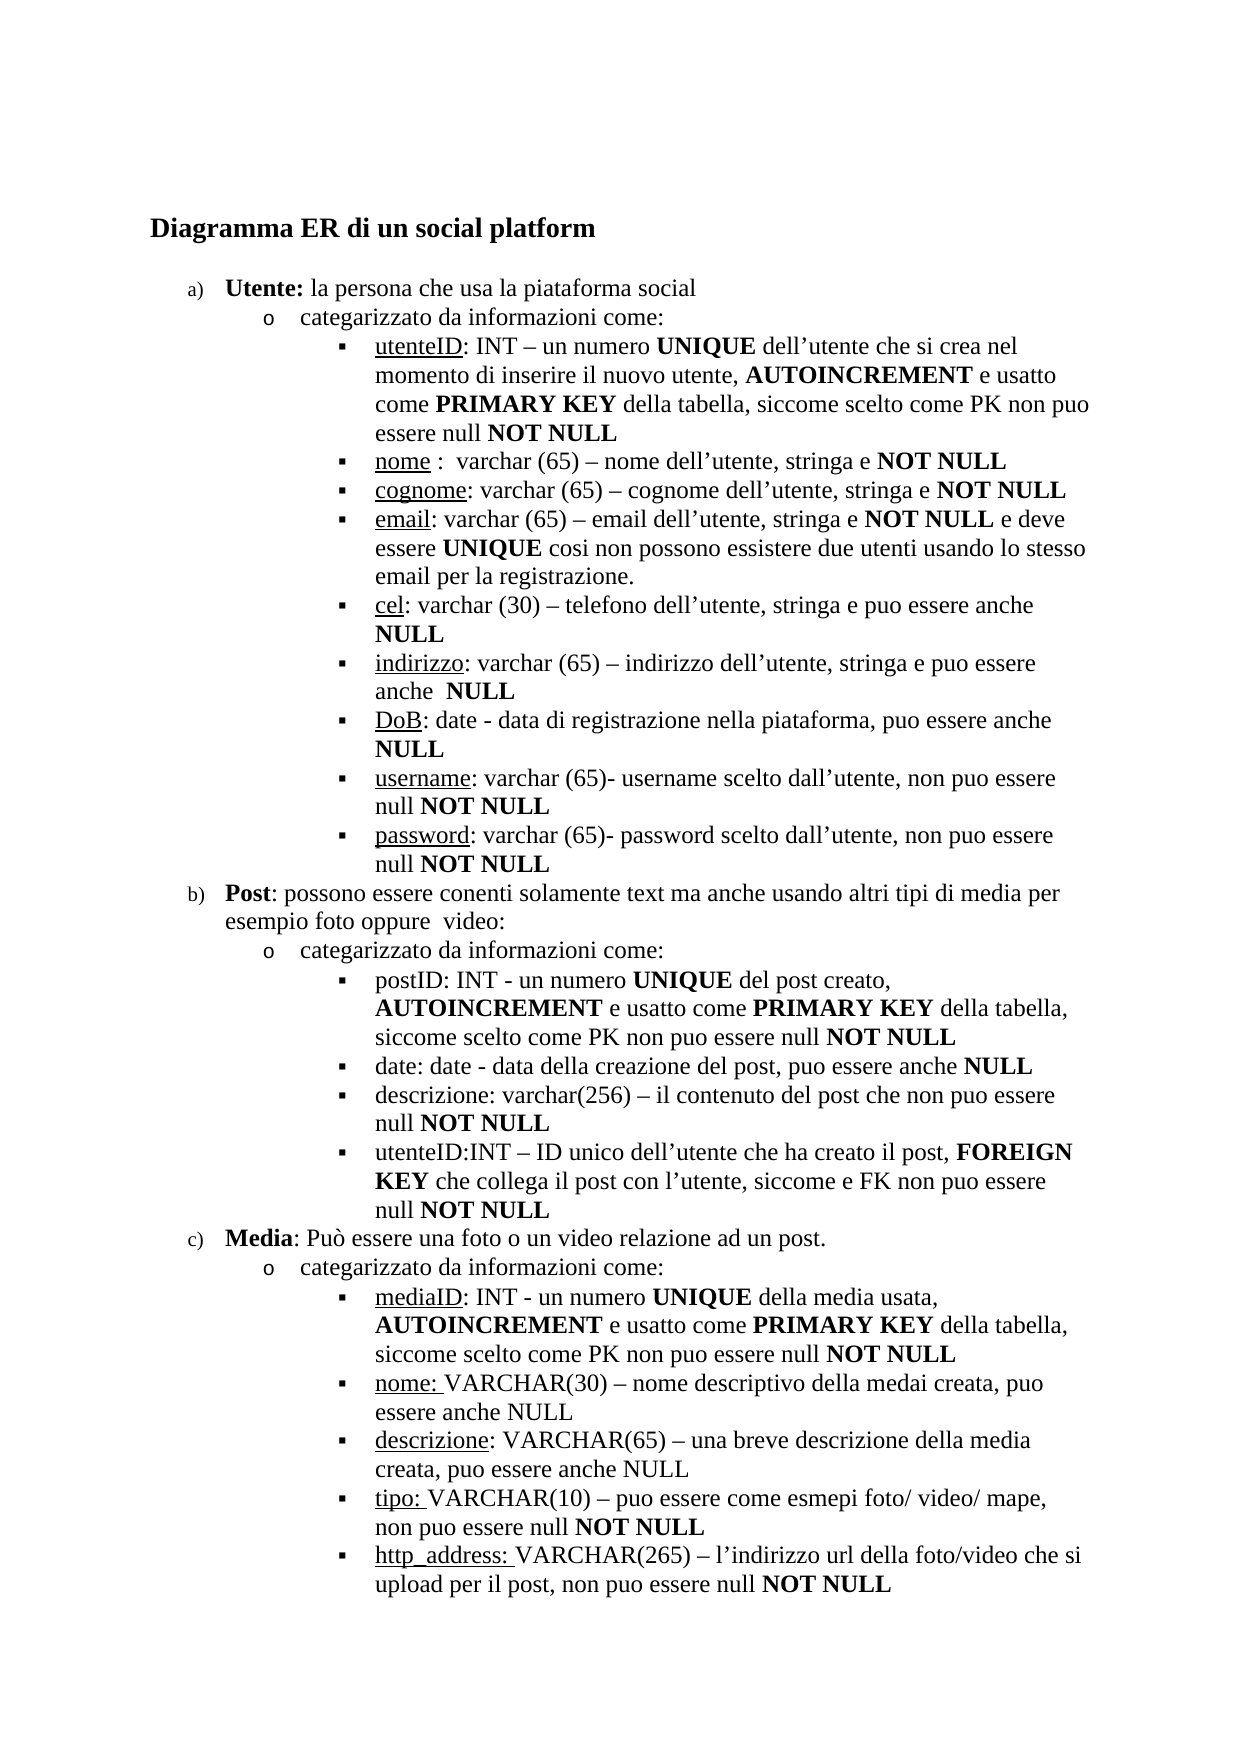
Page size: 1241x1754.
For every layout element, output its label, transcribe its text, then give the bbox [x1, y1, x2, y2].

list mediaID: INT - un numero UNIQUE della media usata, AUTOINCREMENT e usatto come PRIMARY KEY della tabella, siccome scelto come PK non puo essere null NOT NULL [337, 1282, 1090, 1368]
list descrizione: varchar(256) – il contenuto del post che non puo essere null NOT NULL [337, 1080, 1090, 1137]
text Diagramma ER di un social platform [150, 212, 1090, 244]
list username: varchar (65)- username scelto dall’utente, non puo essere null NOT NULL [337, 763, 1090, 820]
list descrizione: VARCHAR(65) – una breve descrizione della media creata, puo essere anche NULL [337, 1426, 1090, 1483]
list http_address: VARCHAR(265) – l’indirizzo url della foto/video che si upload per il post, non puo essere null NOT NULL [337, 1541, 1090, 1598]
list Media: Può essere una foto o un video relazione ad un post. [187, 1223, 1090, 1252]
list categarizzato da informazioni come: [262, 302, 1090, 331]
list nome: VARCHAR(30) – nome descriptivo della medai creata, puo essere anche NULL [337, 1368, 1090, 1426]
list password: varchar (65)- password scelto dall’utente, non puo essere null NOT NULL [337, 820, 1090, 878]
list nome : varchar (65) – nome dell’utente, stringa e NOT NULL [337, 446, 1090, 475]
list DoB: date - data di registrazione nella piataforma, puo essere anche NULL [337, 705, 1090, 763]
list email: varchar (65) – email dell’utente, stringa e NOT NULL e deve essere UNIQUE cosi non possono essistere due utenti usando lo stesso email per la registrazione. [337, 504, 1090, 590]
list utenteID:INT – ID unico dell’utente che ha creato il post, FOREIGN KEY che collega il post con l’utente, siccome e FK non puo essere null NOT NULL [337, 1137, 1090, 1223]
list date: date - data della creazione del post, puo essere anche NULL [337, 1051, 1090, 1080]
list indirizzo: varchar (65) – indirizzo dell’utente, stringa e puo essere anche NULL [337, 648, 1090, 705]
list categarizzato da informazioni come: [262, 935, 1090, 965]
list utenteID: INT – un numero UNIQUE dell’utente che si crea nel momento di inserire il nuovo utente, AUTOINCREMENT e usatto come PRIMARY KEY della tabella, siccome scelto come PK non puo essere null NOT NULL [337, 331, 1090, 446]
list Utente: la persona che usa la piataforma social [187, 273, 1090, 302]
list cel: varchar (30) – telefono dell’utente, stringa e puo essere anche NULL [337, 590, 1090, 648]
list postID: INT - un numero UNIQUE del post creato, AUTOINCREMENT e usatto come PRIMARY KEY della tabella, siccome scelto come PK non puo essere null NOT NULL [337, 965, 1090, 1051]
list tipo: VARCHAR(10) – puo essere come esmepi foto/ video/ mape, non puo essere null NOT NULL [337, 1483, 1090, 1541]
list categarizzato da informazioni come: [262, 1252, 1090, 1282]
list cognome: varchar (65) – cognome dell’utente, stringa e NOT NULL [337, 475, 1090, 504]
list Post: possono essere conenti solamente text ma anche usando altri tipi di media per esempio foto oppure video: [187, 878, 1090, 935]
